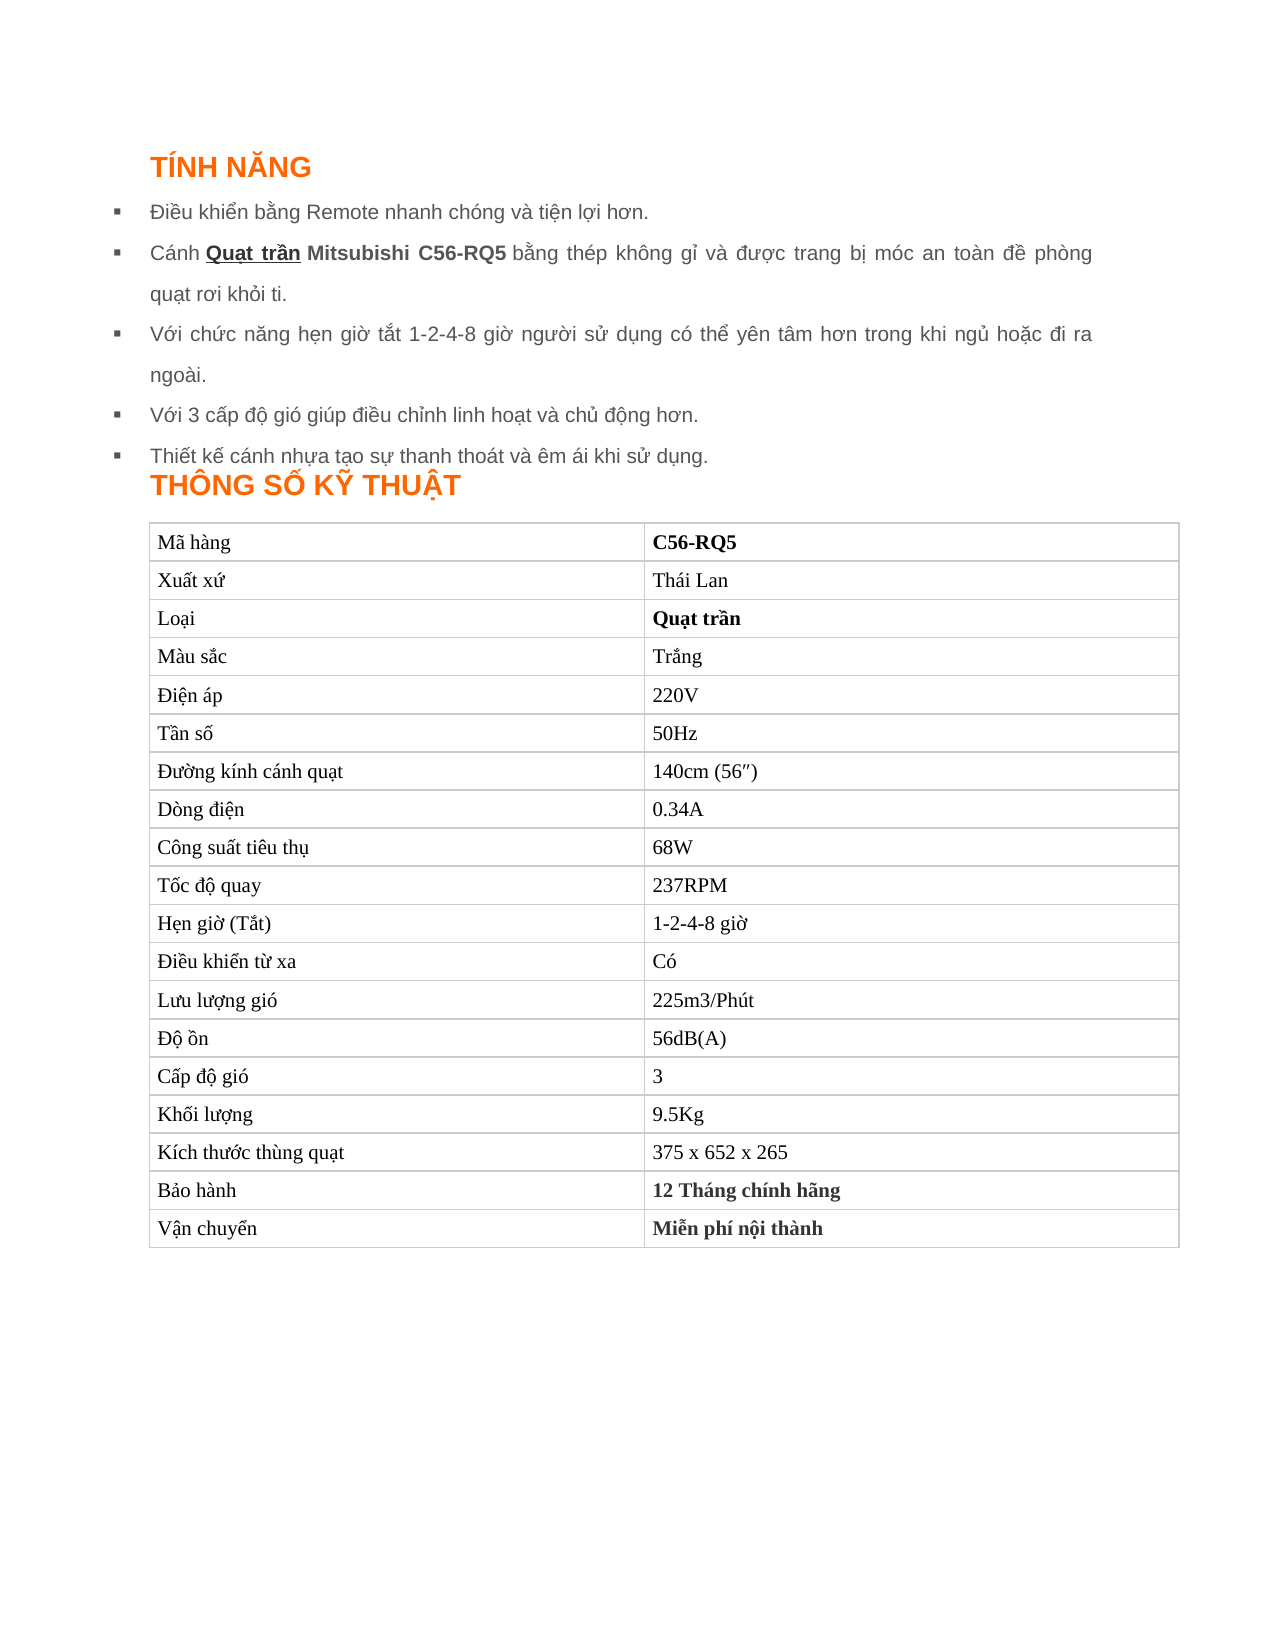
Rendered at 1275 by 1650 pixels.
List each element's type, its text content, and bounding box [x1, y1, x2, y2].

table_cell Kích thước thùng quạt [150, 1134, 644, 1170]
table_cell Xuất xứ [150, 562, 644, 598]
table_cell Dòng điện [150, 791, 644, 827]
table_cell Trắng [645, 638, 1178, 675]
table_cell 237RPM [645, 867, 1178, 903]
table_cell Quạt trần [645, 600, 1178, 637]
table_cell 68W [645, 829, 1178, 865]
list Điều khiển bằng Remote nhanh chóng và tiện lợi hơn. [112, 183, 1094, 224]
table_cell 1-2-4-8 giờ [645, 905, 1178, 942]
table_cell Bảo hành [150, 1172, 644, 1208]
table_cell Hẹn giờ (Tắt) [150, 905, 644, 942]
table_cell 220V [645, 676, 1178, 713]
table_cell 375 x 652 x 265 [645, 1134, 1178, 1170]
table_cell Cấp độ gió [150, 1058, 644, 1094]
list Thiết kế cánh nhựa tạo sự thanh thoát và êm ái khi sử dụng. [112, 427, 1094, 468]
table_cell Loại [150, 600, 644, 637]
table_cell 225m3/Phút [645, 981, 1178, 1018]
table_header Mã hàng [150, 524, 644, 560]
table_cell Điện áp [150, 676, 644, 713]
table_cell Thái Lan [645, 562, 1178, 598]
table_cell 12 Tháng chính hãng [645, 1172, 1178, 1208]
table_header C56-RQ5 [645, 524, 1178, 560]
table_cell Miễn phí nội thành [645, 1210, 1178, 1247]
table_cell 0.34A [645, 791, 1178, 827]
table_cell Lưu lượng gió [150, 981, 644, 1018]
table_cell Vận chuyển [150, 1210, 644, 1247]
list Với 3 cấp độ gió giúp điều chỉnh linh hoạt và chủ động hơn. [112, 387, 1094, 427]
table_cell Có [645, 943, 1178, 980]
table_cell 56dB(A) [645, 1020, 1178, 1056]
text TÍNH NĂNG [150, 150, 1125, 183]
table_cell Khối lượng [150, 1096, 644, 1132]
table_cell Tần số [150, 715, 644, 751]
table_cell 140cm (56″) [645, 753, 1178, 789]
table_cell Tốc độ quay [150, 867, 644, 903]
list Với chức năng hẹn giờ tắt 1-2-4-8 giờ người sử dụng có thể yên tâm hơn trong khi ngủ hoặc đi ra ngoài. [112, 305, 1094, 387]
table_cell Điều khiển từ xa [150, 943, 644, 980]
text THÔNG SỐ KỸ THUẬT [150, 468, 1125, 501]
table_cell Công suất tiêu thụ [150, 829, 644, 865]
table_cell 3 [645, 1058, 1178, 1094]
table_cell Độ ồn [150, 1020, 644, 1056]
table_cell 9.5Kg [645, 1096, 1178, 1132]
list Cánh Quạt trần Mitsubishi C56-RQ5 bằng thép không gỉ và được trang bị móc an toàn đề phòng quạt rơi khỏi ti. [112, 224, 1094, 305]
table_cell Đường kính cánh quạt [150, 753, 644, 789]
table_cell Màu sắc [150, 638, 644, 675]
table_cell 50Hz [645, 715, 1178, 751]
